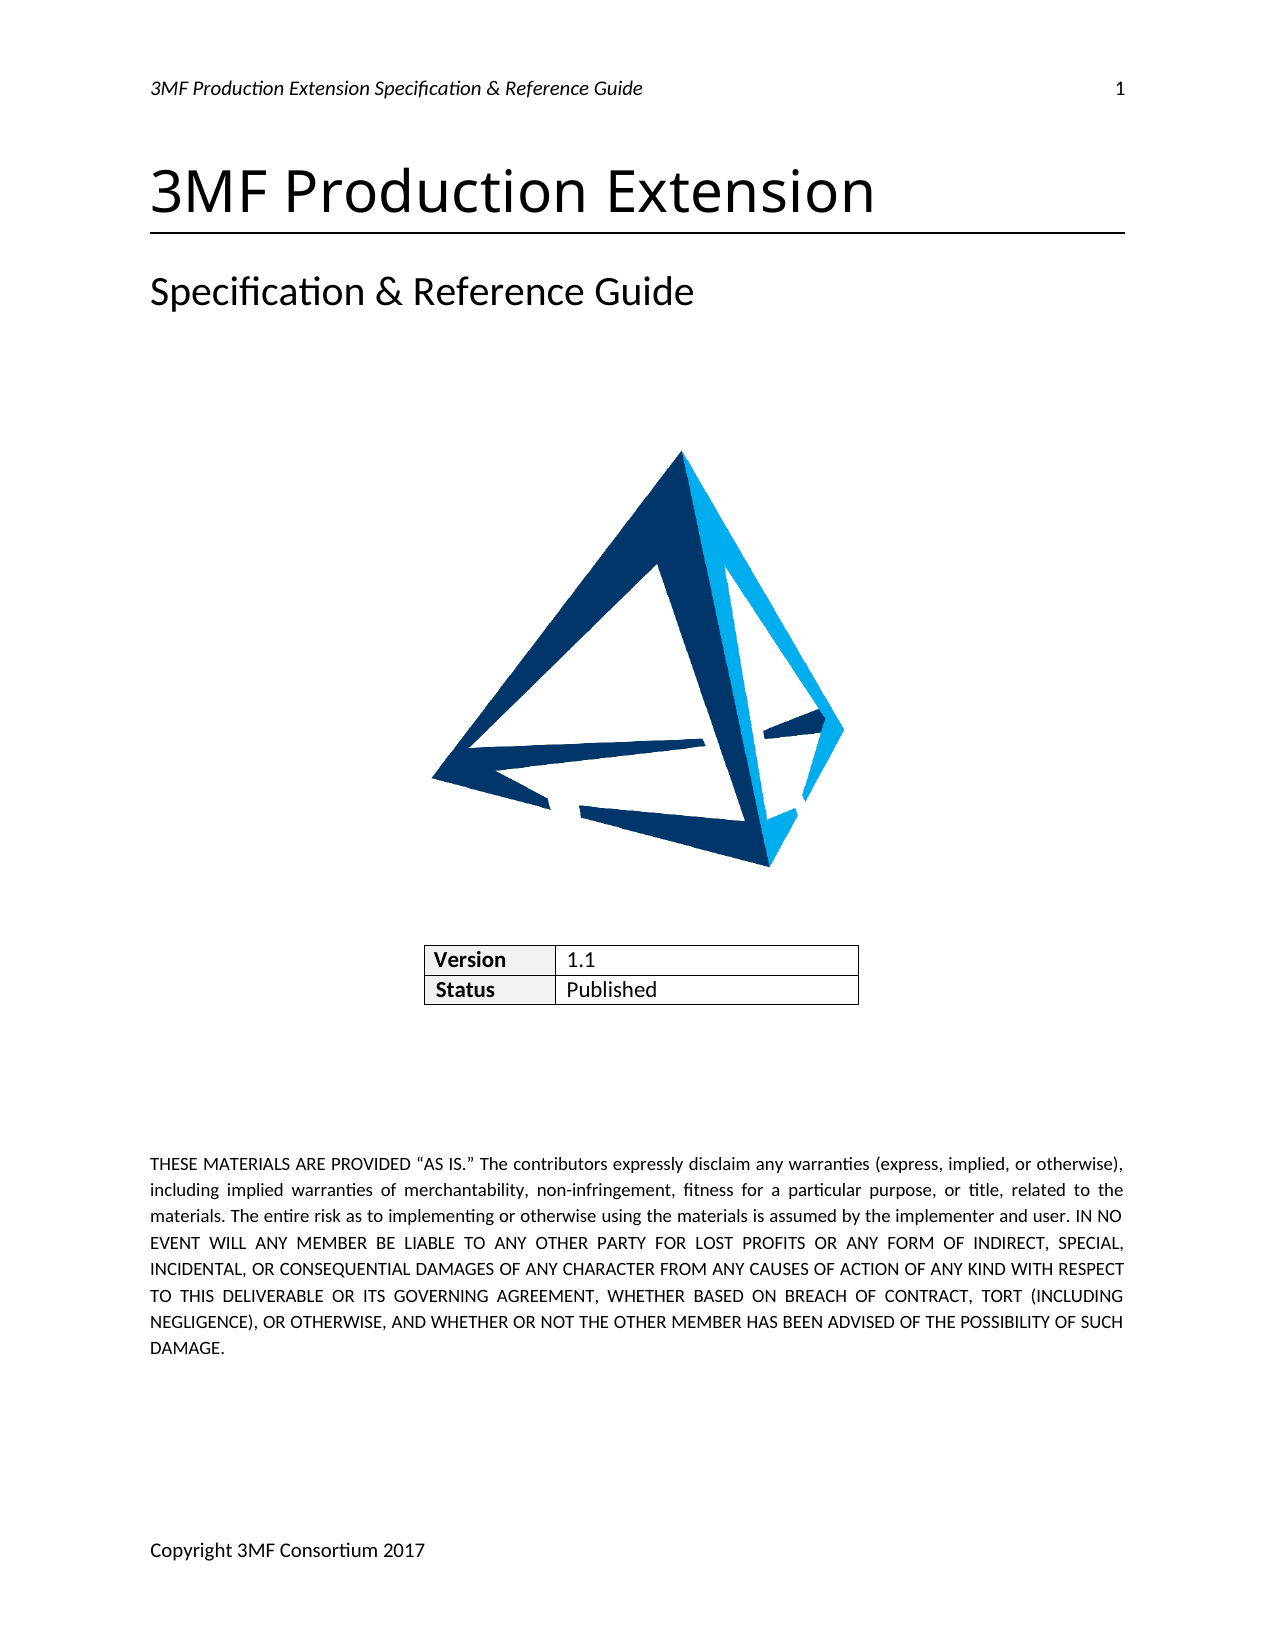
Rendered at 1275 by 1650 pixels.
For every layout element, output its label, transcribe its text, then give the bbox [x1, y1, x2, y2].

table_header Version [425, 946, 555, 974]
picture [726, 571, 844, 867]
picture [431, 450, 844, 867]
table_cell Published [556, 976, 858, 1003]
title 3MF Production Extension [150, 150, 1125, 232]
table_header 1.1 [556, 946, 858, 974]
text THESE MATERIALS ARE PROVIDED “AS IS.” The contributors expressly disclaim any warranties (express, implied, or otherwise), including implied warranties of merchantability, non-infringement, fitness for a particular purpose, or title, related to the materials. The entire risk as to implementing or otherwise using the materials is assumed by the implementer and user. IN NO EVENT WILL ANY MEMBER BE LIABLE TO ANY OTHER PARTY FOR LOST PROFITS OR ANY FORM OF INDIRECT, SPECIAL, INCIDENTAL, OR CONSEQUENTIAL DAMAGES OF ANY CHARACTER FROM ANY CAUSES OF ACTION OF ANY KIND WITH RESPECT TO THIS DELIVERABLE OR ITS GOVERNING AGREEMENT, WHETHER BASED ON BREACH OF CONTRACT, TORT (INCLUDING NEGLIGENCE), OR OTHERWISE, AND WHETHER OR NOT THE OTHER MEMBER HAS BEEN ADVISED OF THE POSSIBILITY OF SUCH DAMAGE. [150, 1152, 1125, 1359]
subtitle Specification & Reference Guide [150, 265, 1125, 316]
table_cell Status [425, 976, 555, 1003]
